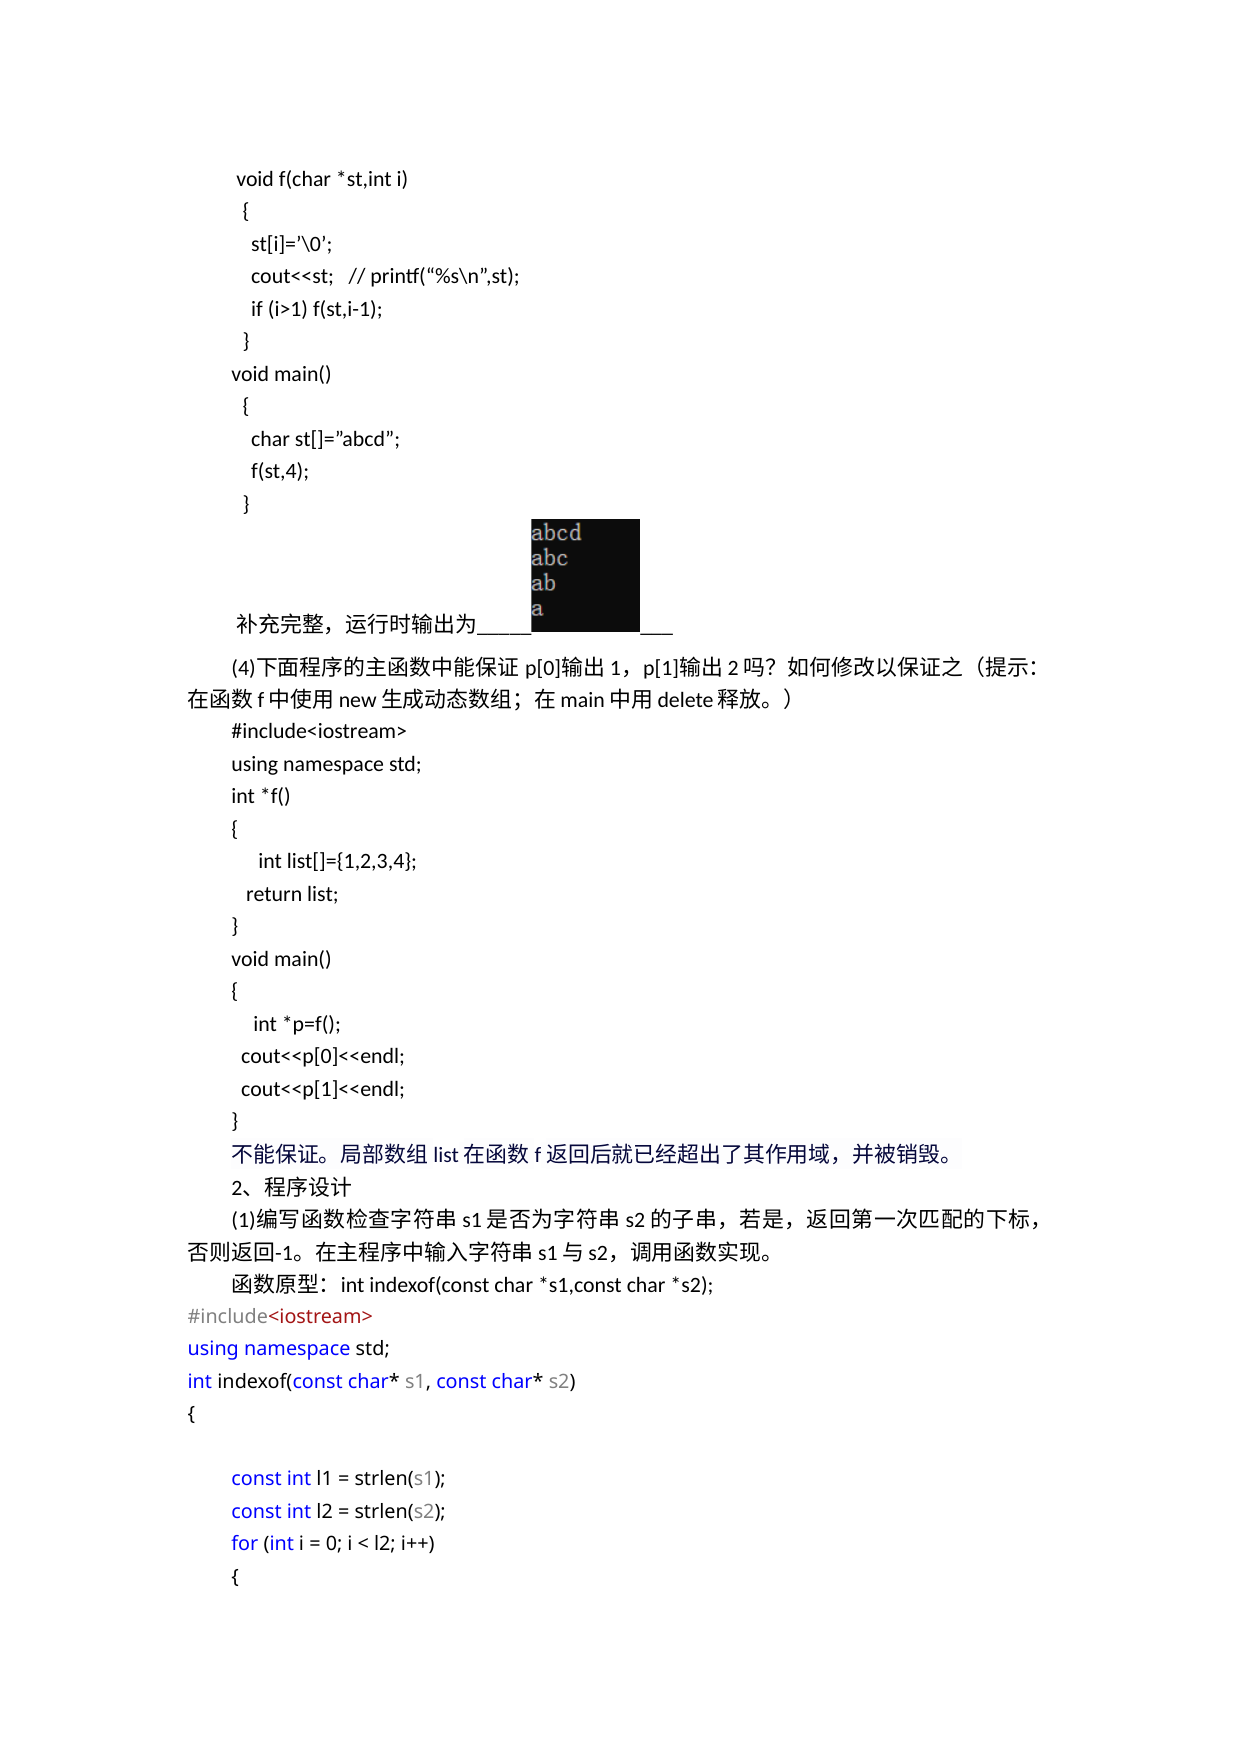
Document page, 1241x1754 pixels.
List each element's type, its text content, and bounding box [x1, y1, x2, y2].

text return list; [187, 877, 1053, 909]
text (4)下面程序的主函数中能保证p[0]输出1，p[1]输出2吗？如何修改以保证之（提示：在函数f中使用new生成动态数组；在main中用delete释放。） [187, 649, 1053, 714]
text { [187, 194, 1053, 227]
text #include<iostream> [187, 1299, 1053, 1332]
text } [187, 487, 1053, 519]
text int list[]={1,2,3,4}; [187, 844, 1053, 877]
text (1)编写函数检查字符串s1是否为字符串s2的子串，若是，返回第一次匹配的下标，否则返回-1。在主程序中输入字符串s1与s2，调用函数实现。 [187, 1202, 1053, 1267]
text 不能保证。局部数组 list 在函数 f 返回后就已经超出了其作用域，并被销毁。 [187, 1137, 1053, 1169]
text cout<<st; // printf(“%s\n”,st); [187, 259, 1053, 292]
text } [187, 909, 1053, 942]
text 函数原型：int indexof(const char *s1,const char *s2); [187, 1267, 1053, 1299]
text #include<iostream> [187, 714, 1053, 747]
text { [187, 1559, 1053, 1592]
text } [187, 1104, 1053, 1137]
text { [187, 974, 1053, 1007]
text int *f() [187, 779, 1053, 812]
text st[i]=’\0’; [187, 227, 1053, 259]
text int indexof(const char* s1, const char* s2) [187, 1364, 1053, 1397]
text { [187, 389, 1053, 422]
text int *p=f(); [187, 1007, 1053, 1039]
text { [187, 1397, 1053, 1429]
text for (int i = 0; i < l2; i++) [187, 1527, 1053, 1559]
text { [187, 812, 1053, 844]
text 2、程序设计 [187, 1169, 1053, 1202]
text const int l2 = strlen(s2); [187, 1494, 1053, 1527]
text const int l1 = strlen(s1); [187, 1462, 1053, 1494]
text void main() [187, 357, 1053, 389]
picture [531, 519, 640, 632]
text void f(char *st,int i) [187, 162, 1053, 194]
text 补充完整，运行时输出为________ [187, 519, 1053, 649]
text f(st,4); [187, 454, 1053, 487]
text char st[]=”abcd”; [187, 422, 1053, 454]
text cout<<p[0]<<endl; [187, 1039, 1053, 1072]
text using namespace std; [187, 1332, 1053, 1364]
text if (i>1) f(st,i-1); [187, 292, 1053, 324]
text void main() [187, 942, 1053, 974]
text } [187, 324, 1053, 357]
text cout<<p[1]<<endl; [187, 1072, 1053, 1104]
text using namespace std; [187, 747, 1053, 779]
